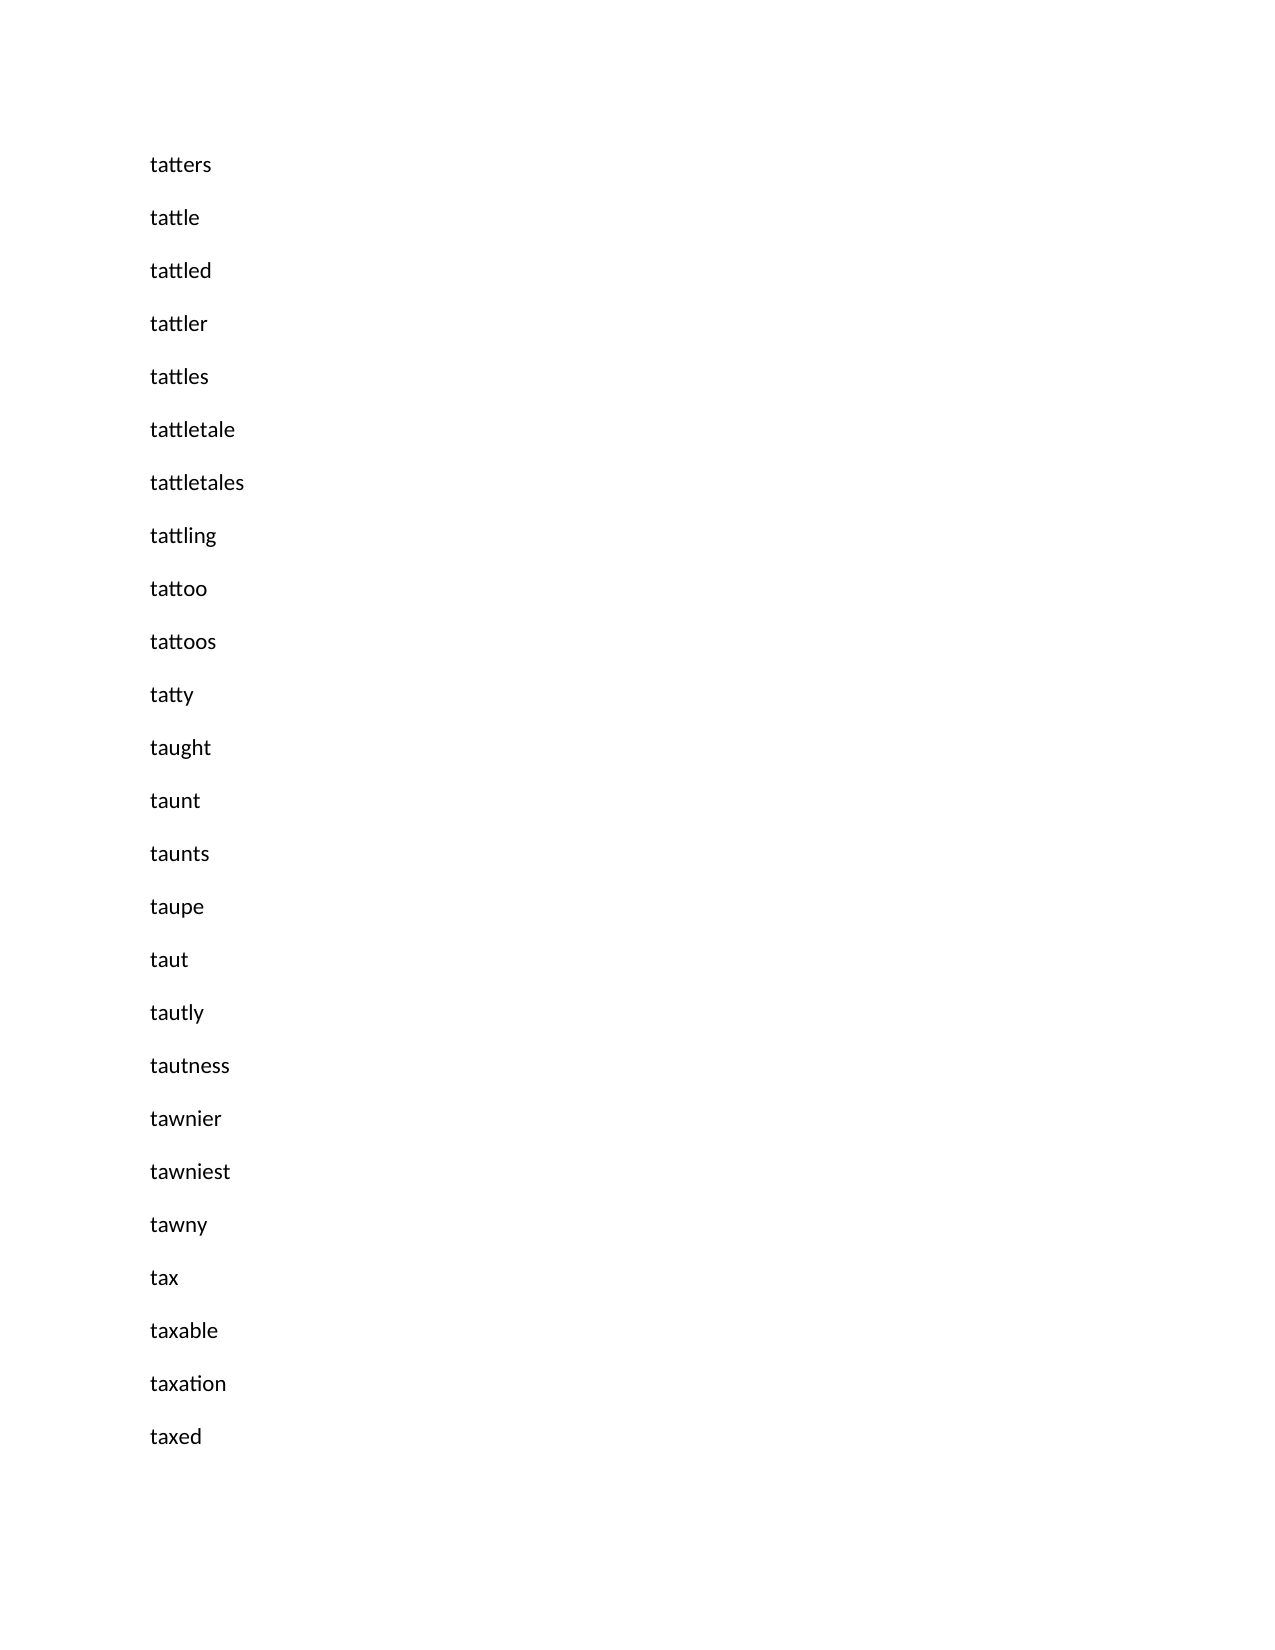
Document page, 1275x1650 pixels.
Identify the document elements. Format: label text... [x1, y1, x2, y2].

text tawny [150, 1210, 1125, 1238]
text tattoos [150, 627, 1125, 655]
text tattled [150, 256, 1125, 284]
text tattling [150, 521, 1125, 549]
text tautly [150, 998, 1125, 1026]
text tattler [150, 309, 1125, 337]
text tatters [150, 150, 1125, 178]
text tattle [150, 203, 1125, 231]
text taught [150, 733, 1125, 761]
text taupe [150, 892, 1125, 920]
text tatty [150, 680, 1125, 708]
text taxation [150, 1369, 1125, 1397]
text taxed [150, 1422, 1125, 1451]
text taunt [150, 786, 1125, 814]
text taut [150, 945, 1125, 973]
text taunts [150, 839, 1125, 867]
text taxable [150, 1316, 1125, 1344]
text tattoo [150, 574, 1125, 602]
text tattletales [150, 468, 1125, 496]
text tattles [150, 362, 1125, 390]
text tax [150, 1263, 1125, 1291]
text tawniest [150, 1157, 1125, 1185]
text tattletale [150, 415, 1125, 443]
text tawnier [150, 1104, 1125, 1132]
text tautness [150, 1051, 1125, 1079]
